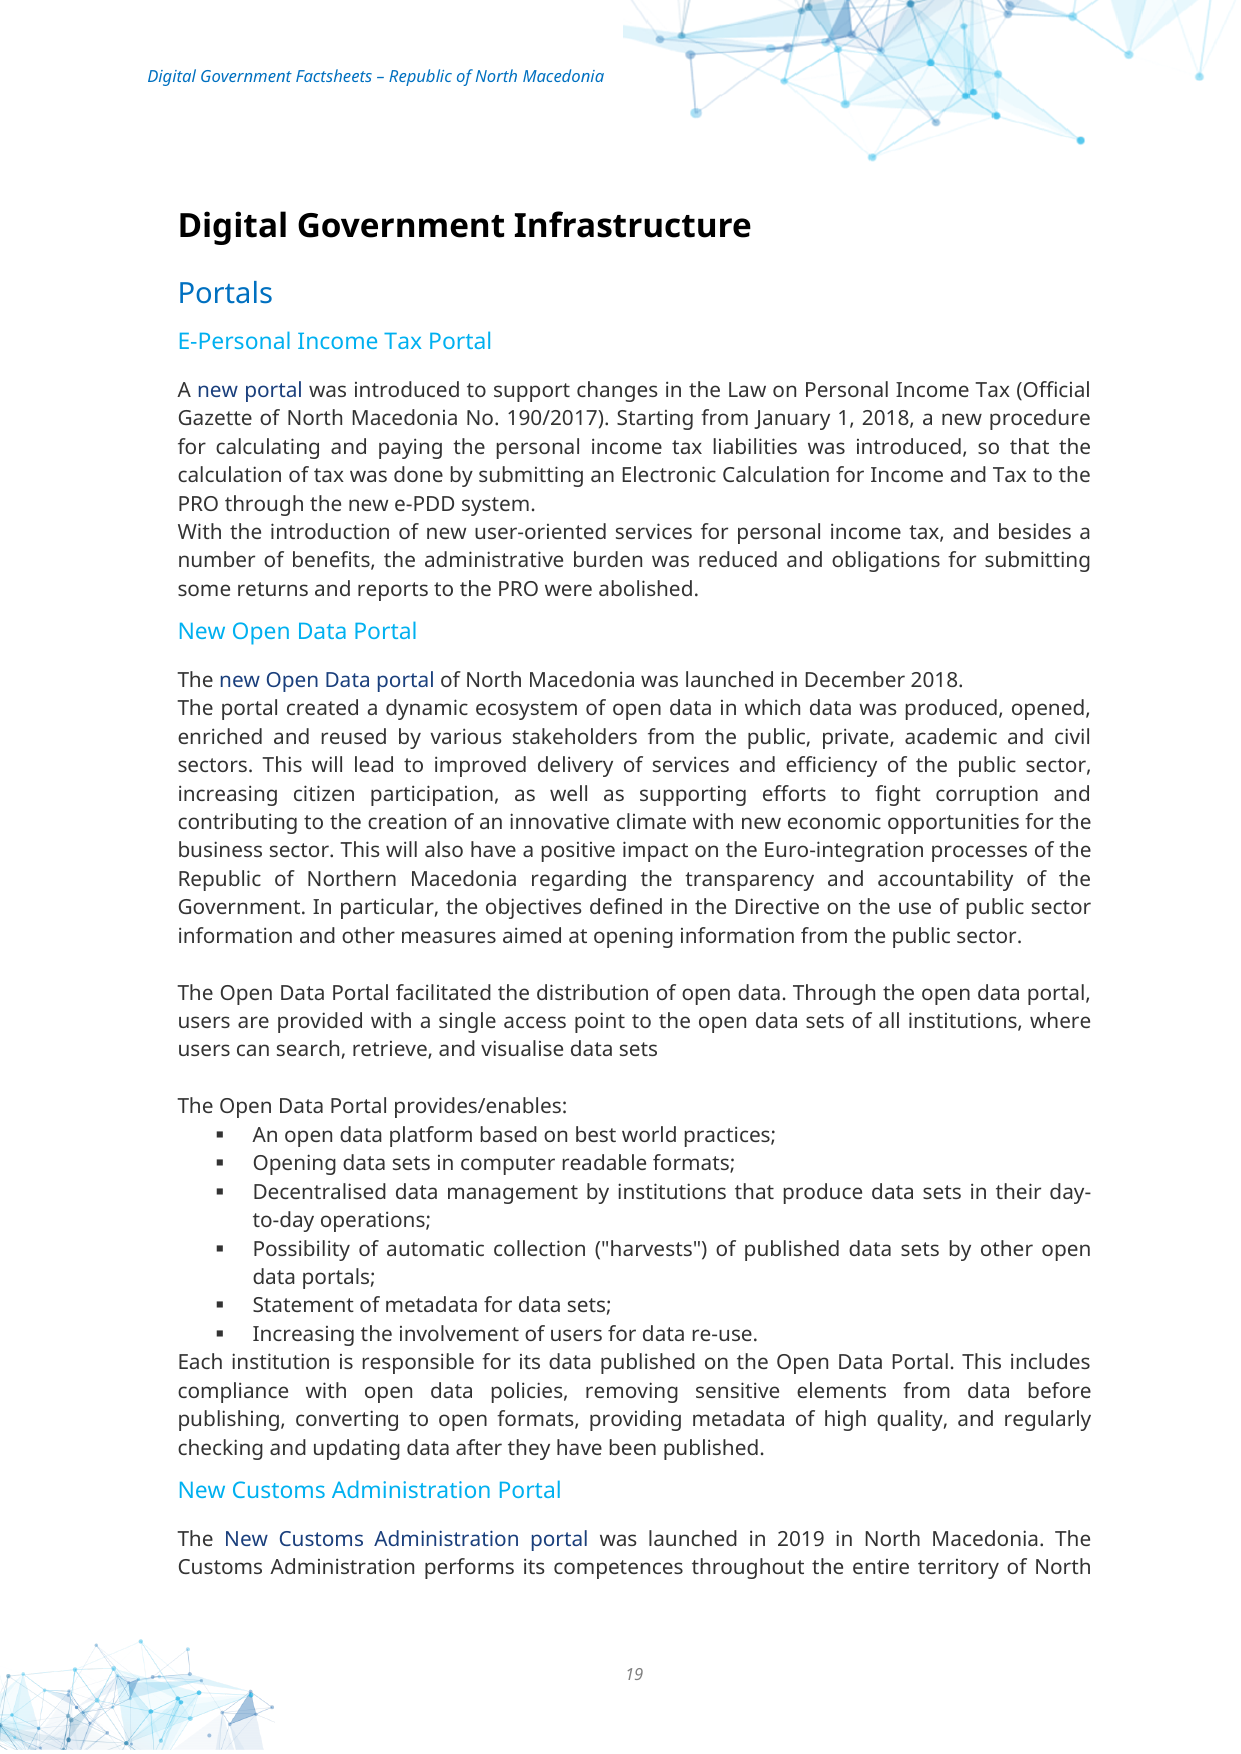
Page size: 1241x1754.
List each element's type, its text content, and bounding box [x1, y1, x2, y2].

subtitle New Open Data Portal [177, 615, 1092, 646]
text An open data platform based on best world practices; [215, 1120, 1092, 1148]
subtitle New Customs Administration Portal [177, 1474, 1092, 1505]
text With the introduction of new user-oriented services for personal income tax, and besides a number of benefits, the administrative burden was reduced and obligations for submitting some returns and reports to the PRO were abolished. [177, 517, 1092, 602]
text Opening data sets in computer readable formats; [215, 1148, 1092, 1177]
text The Open Data Portal provides/enables: [177, 1091, 1092, 1120]
subtitle E-Personal Income Tax Portal [177, 325, 1092, 356]
text The Open Data Portal facilitated the distribution of open data. Through the open data portal, users are provided with a single access point to the open data sets of all institutions, where users can search, retrieve, and visualise data sets [177, 978, 1092, 1063]
text Decentralised data management by institutions that produce data sets in their day-to-day operations; [215, 1177, 1092, 1234]
text A new portal was introduced to support changes in the Law on Personal Income Tax (Official Gazette of North Macedonia No. 190/2017). Starting from January 1, 2018, a new procedure for calculating and paying the personal income tax liabilities was introduced, so that the calculation of tax was done by submitting an Electronic Calculation for Income and Tax to the PRO through the new e-PDD system. [177, 375, 1092, 517]
text The new Open Data portal of North Macedonia was launched in December 2018. [177, 665, 1092, 693]
text Increasing the involvement of users for data re-use. [215, 1319, 1092, 1347]
text Statement of metadata for data sets; [215, 1291, 1092, 1319]
text The portal created a dynamic ecosystem of open data in which data was produced, opened, enriched and reused by various stakeholders from the public, private, academic and civil sectors. This will lead to improved delivery of services and efficiency of the public sector, increasing citizen participation, as well as supporting efforts to fight corruption and contributing to the creation of an innovative climate with new economic opportunities for the business sector. This will also have a positive impact on the Euro-integration processes of the Republic of Northern Macedonia regarding the transparency and accountability of the Government. In particular, the objectives defined in the Directive on the use of public sector information and other measures aimed at opening information from the public sector. [177, 693, 1092, 949]
text Each institution is responsible for its data published on the Open Data Portal. This includes compliance with open data policies, removing sensitive elements from data before publishing, converting to open formats, providing metadata of high quality, and regularly checking and updating data after they have been published. [177, 1347, 1092, 1461]
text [177, 1524, 1092, 1581]
subtitle Portals [177, 273, 1092, 312]
text Possibility of automatic collection ("harvests") of published data sets by other open data portals; [215, 1234, 1092, 1291]
subtitle Digital Government Infrastructure [177, 202, 1092, 248]
